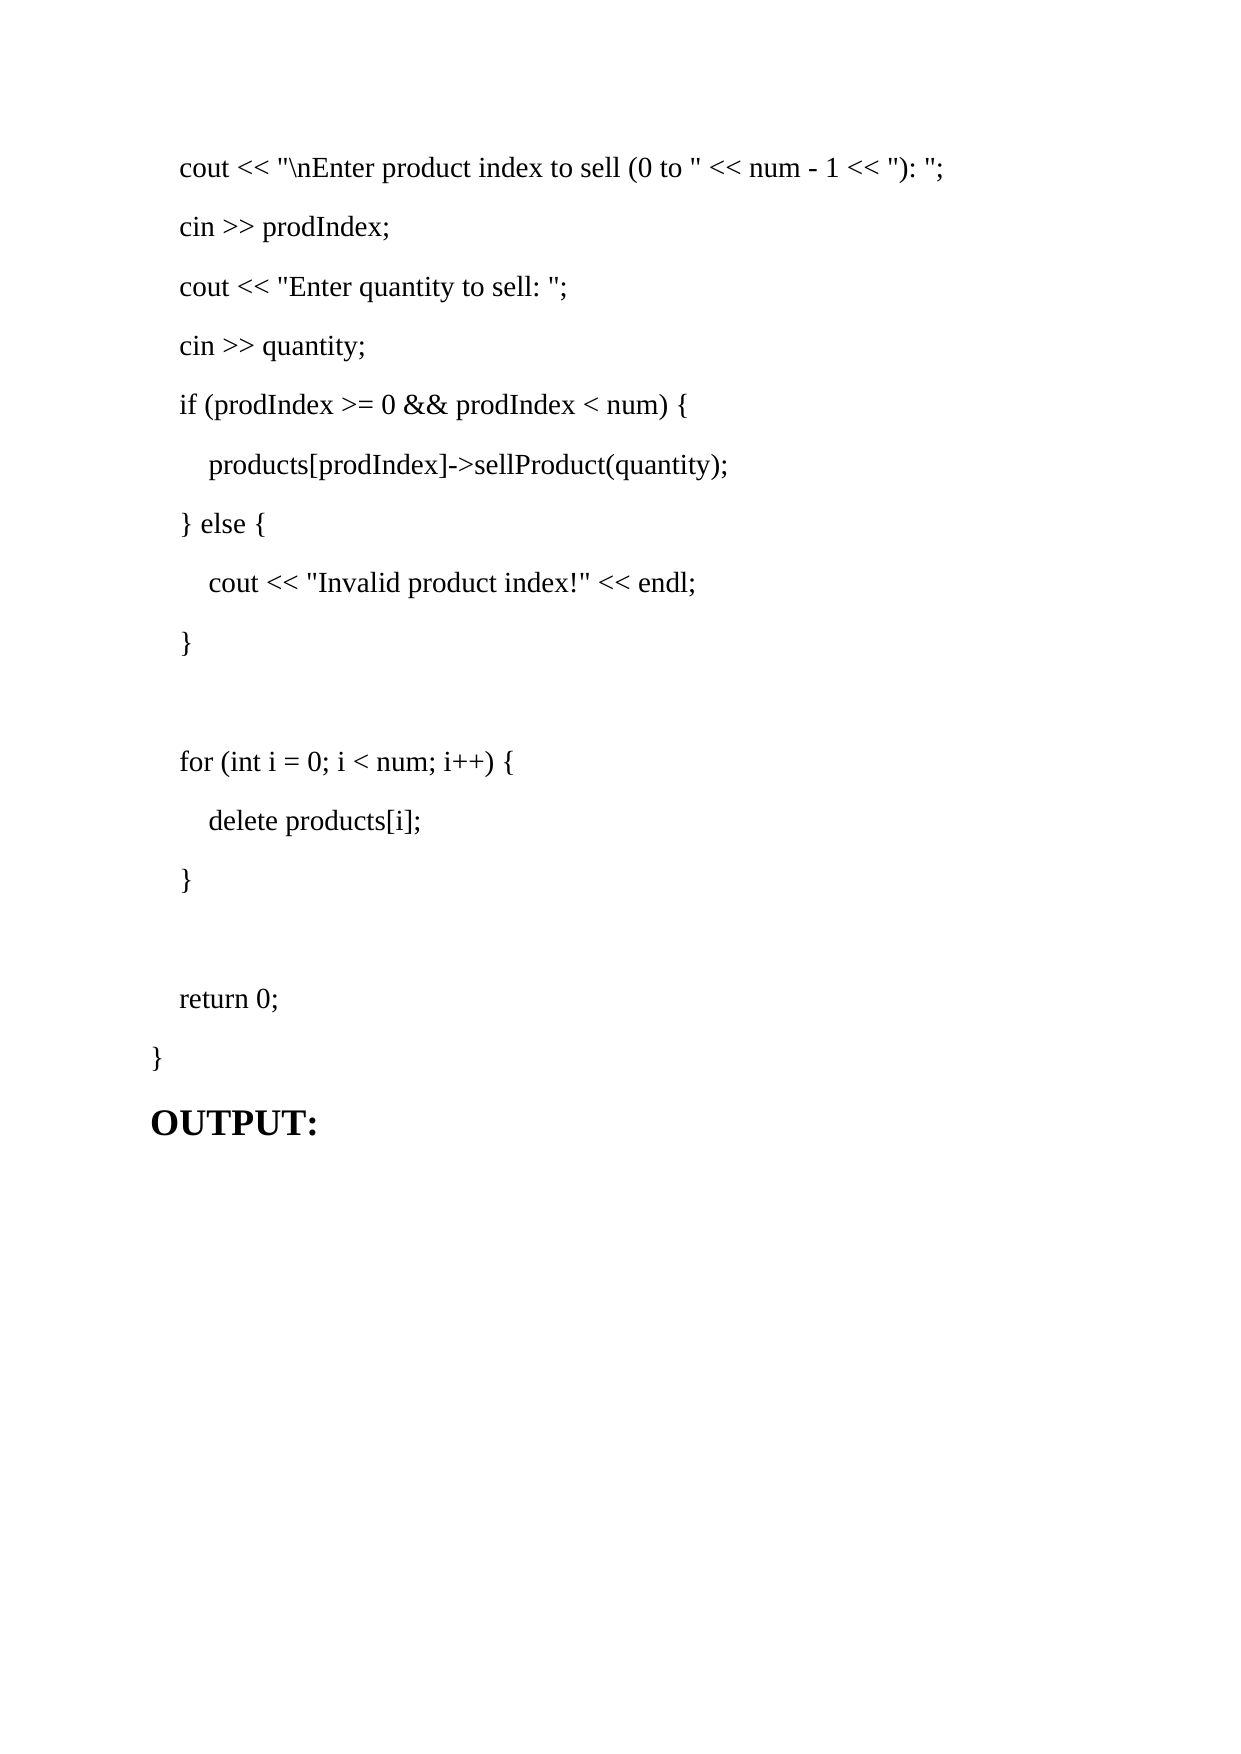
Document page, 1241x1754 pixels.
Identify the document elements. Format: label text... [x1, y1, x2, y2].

text cin >> quantity; [150, 328, 1090, 362]
text } [150, 625, 1090, 658]
text for (int i = 0; i < num; i++) { [150, 744, 1090, 777]
text } [150, 1041, 1090, 1074]
text cout << "\nEnter product index to sell (0 to " << num - 1 << "): "; [150, 150, 1090, 183]
text return 0; [150, 981, 1090, 1015]
text cin >> prodIndex; [150, 209, 1090, 243]
text } else { [150, 506, 1090, 540]
text OUTPUT: [150, 1100, 1090, 1143]
text cout << "Enter quantity to sell: "; [150, 269, 1090, 302]
text delete products[i]; [150, 803, 1090, 837]
text products[prodIndex]->sellProduct(quantity); [150, 447, 1090, 480]
text if (prodIndex >= 0 && prodIndex < num) { [150, 387, 1090, 421]
text } [150, 862, 1090, 896]
text cout << "Invalid product index!" << endl; [150, 566, 1090, 599]
